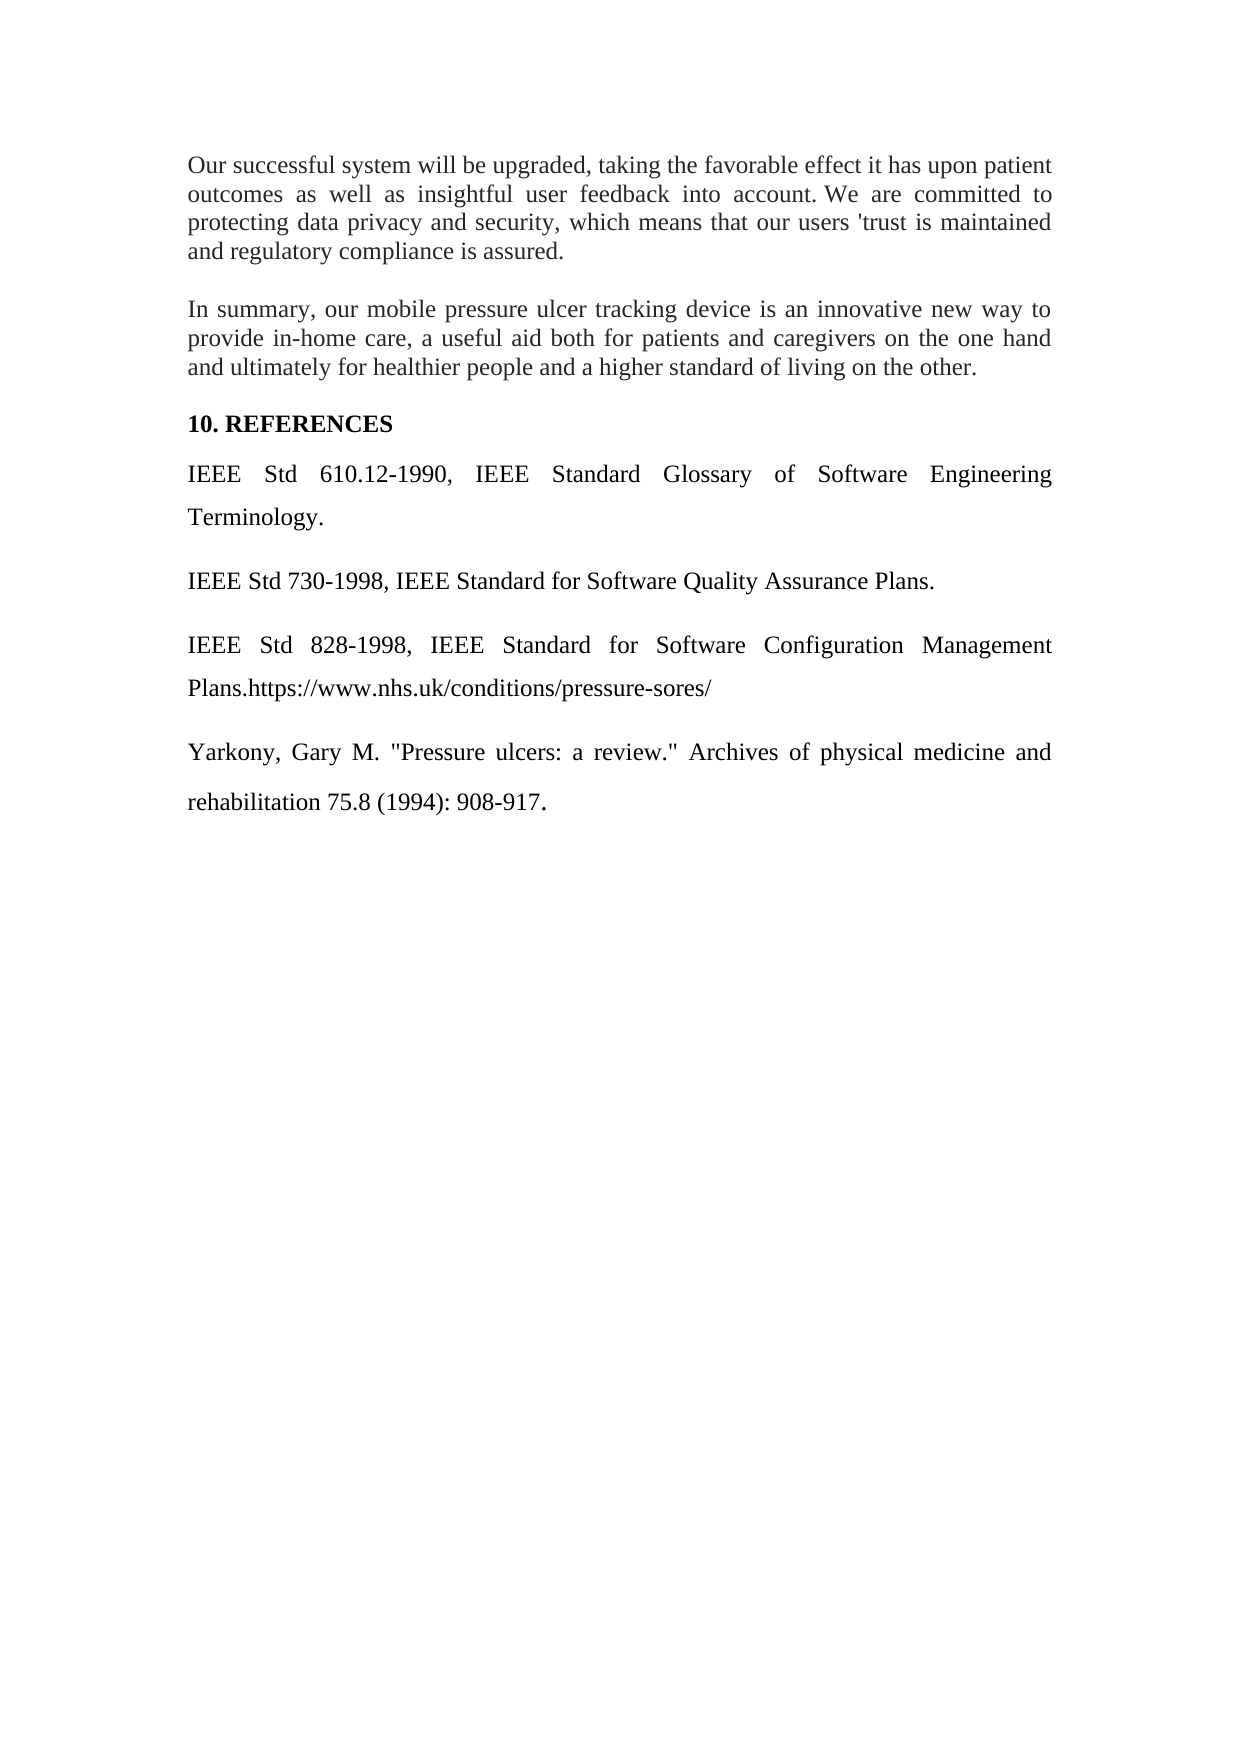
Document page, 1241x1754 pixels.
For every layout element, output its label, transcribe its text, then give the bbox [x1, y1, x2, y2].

text Yarkony, Gary M. "Pressure ulcers: a review." Archives of physical medicine and rehabilitation 75.8 (1994): 908-917. [187, 737, 1053, 816]
text IEEE Std 730-1998, IEEE Standard for Software Quality Assurance Plans. [187, 566, 1053, 595]
text IEEE Std 610.12-1990, IEEE Standard Glossary of Software Engineering Terminology. [187, 459, 1053, 531]
text Our successful system will be upgraded, taking the favorable effect it has upon patient outcomes as well as insightful user feedback into account. We are committed to protecting data privacy and security, which means that our users 'trust is maintained and regulatory compliance is assured. [187, 150, 1053, 265]
text In summary, our mobile pressure ulcer tracking device is an innovative new way to provide in-home care, a useful aid both for patients and caregivers on the one hand and ultimately for healthier people and a higher standard of living on the other. [187, 294, 1053, 380]
text IEEE Std 828-1998, IEEE Standard for Software Configuration Management Plans.https://www.nhs.uk/conditions/pressure-sores/ [187, 630, 1053, 702]
subtitle 10. REFERENCES [187, 409, 1053, 438]
